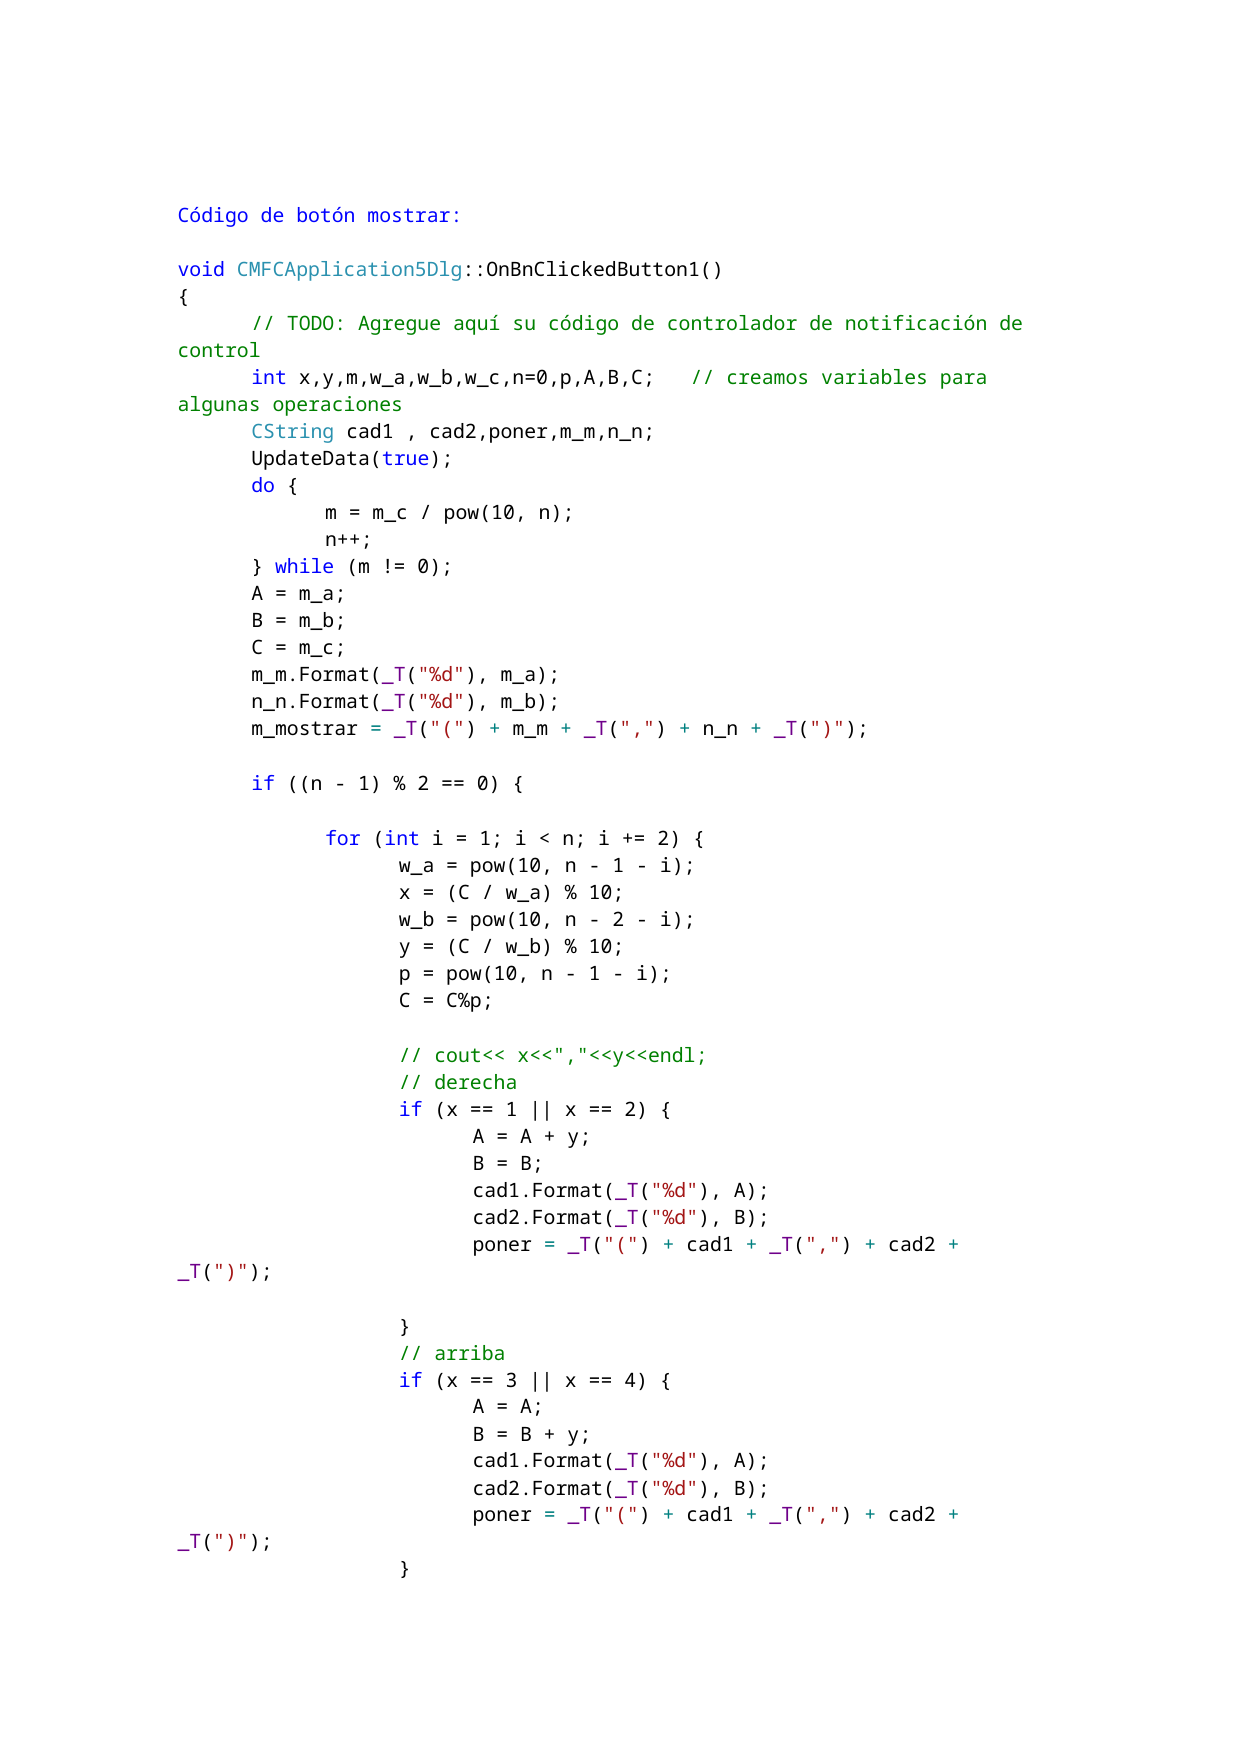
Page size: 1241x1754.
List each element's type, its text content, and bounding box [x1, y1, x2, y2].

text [177, 1501, 1063, 1555]
text { [177, 282, 1063, 309]
text if (x == 1 || x == 2) { [177, 1095, 1063, 1122]
text B = B; [177, 1149, 1063, 1176]
text // derecha [177, 1068, 1063, 1095]
text if ((n - 1) % 2 == 0) { [177, 769, 1063, 796]
text } while (m != 0); [177, 552, 1063, 579]
text n_n.Format(_T("%d"), m_b); [177, 687, 1063, 714]
text m = m_c / pow(10, n); [177, 498, 1063, 525]
text cad1.Format(_T("%d"), A); [177, 1447, 1063, 1474]
text int x,y,m,w_a,w_b,w_c,n=0,p,A,B,C; // creamos variables para algunas operaciones [177, 363, 1063, 417]
text cad2.Format(_T("%d"), B); [177, 1474, 1063, 1501]
text p = pow(10, n - 1 - i); [177, 959, 1063, 986]
text Código de botón mostrar: [177, 202, 1063, 228]
text B = m_b; [177, 606, 1063, 633]
text } [177, 1312, 1063, 1339]
text n++; [177, 525, 1063, 552]
text for (int i = 1; i < n; i += 2) { [177, 824, 1063, 851]
text C = m_c; [177, 633, 1063, 660]
text void CMFCApplication5Dlg::OnBnClickedButton1() [177, 256, 1063, 282]
text // arriba [177, 1339, 1063, 1366]
text m_mostrar = _T("(") + m_m + _T(",") + n_n + _T(")"); [177, 714, 1063, 741]
text // cout<< x<<","<<y<<endl; [177, 1041, 1063, 1068]
text A = A + y; [177, 1122, 1063, 1149]
text cad1.Format(_T("%d"), A); [177, 1176, 1063, 1203]
text A = A; [177, 1393, 1063, 1420]
text // TODO: Agregue aquí su código de controlador de notificación de control [177, 309, 1063, 363]
text do { [177, 471, 1063, 498]
text UpdateData(true); [177, 444, 1063, 471]
text m_m.Format(_T("%d"), m_a); [177, 660, 1063, 687]
text } [177, 1555, 1063, 1582]
text y = (C / w_b) % 10; [177, 932, 1063, 959]
text cad2.Format(_T("%d"), B); [177, 1203, 1063, 1230]
text C = C%p; [177, 986, 1063, 1013]
text if (x == 3 || x == 4) { [177, 1366, 1063, 1393]
text w_a = pow(10, n - 1 - i); [177, 851, 1063, 878]
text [177, 1230, 1063, 1284]
text x = (C / w_a) % 10; [177, 878, 1063, 905]
text B = B + y; [177, 1420, 1063, 1447]
text CString cad1 , cad2,poner,m_m,n_n; [177, 417, 1063, 444]
text A = m_a; [177, 579, 1063, 606]
text w_b = pow(10, n - 2 - i); [177, 905, 1063, 932]
